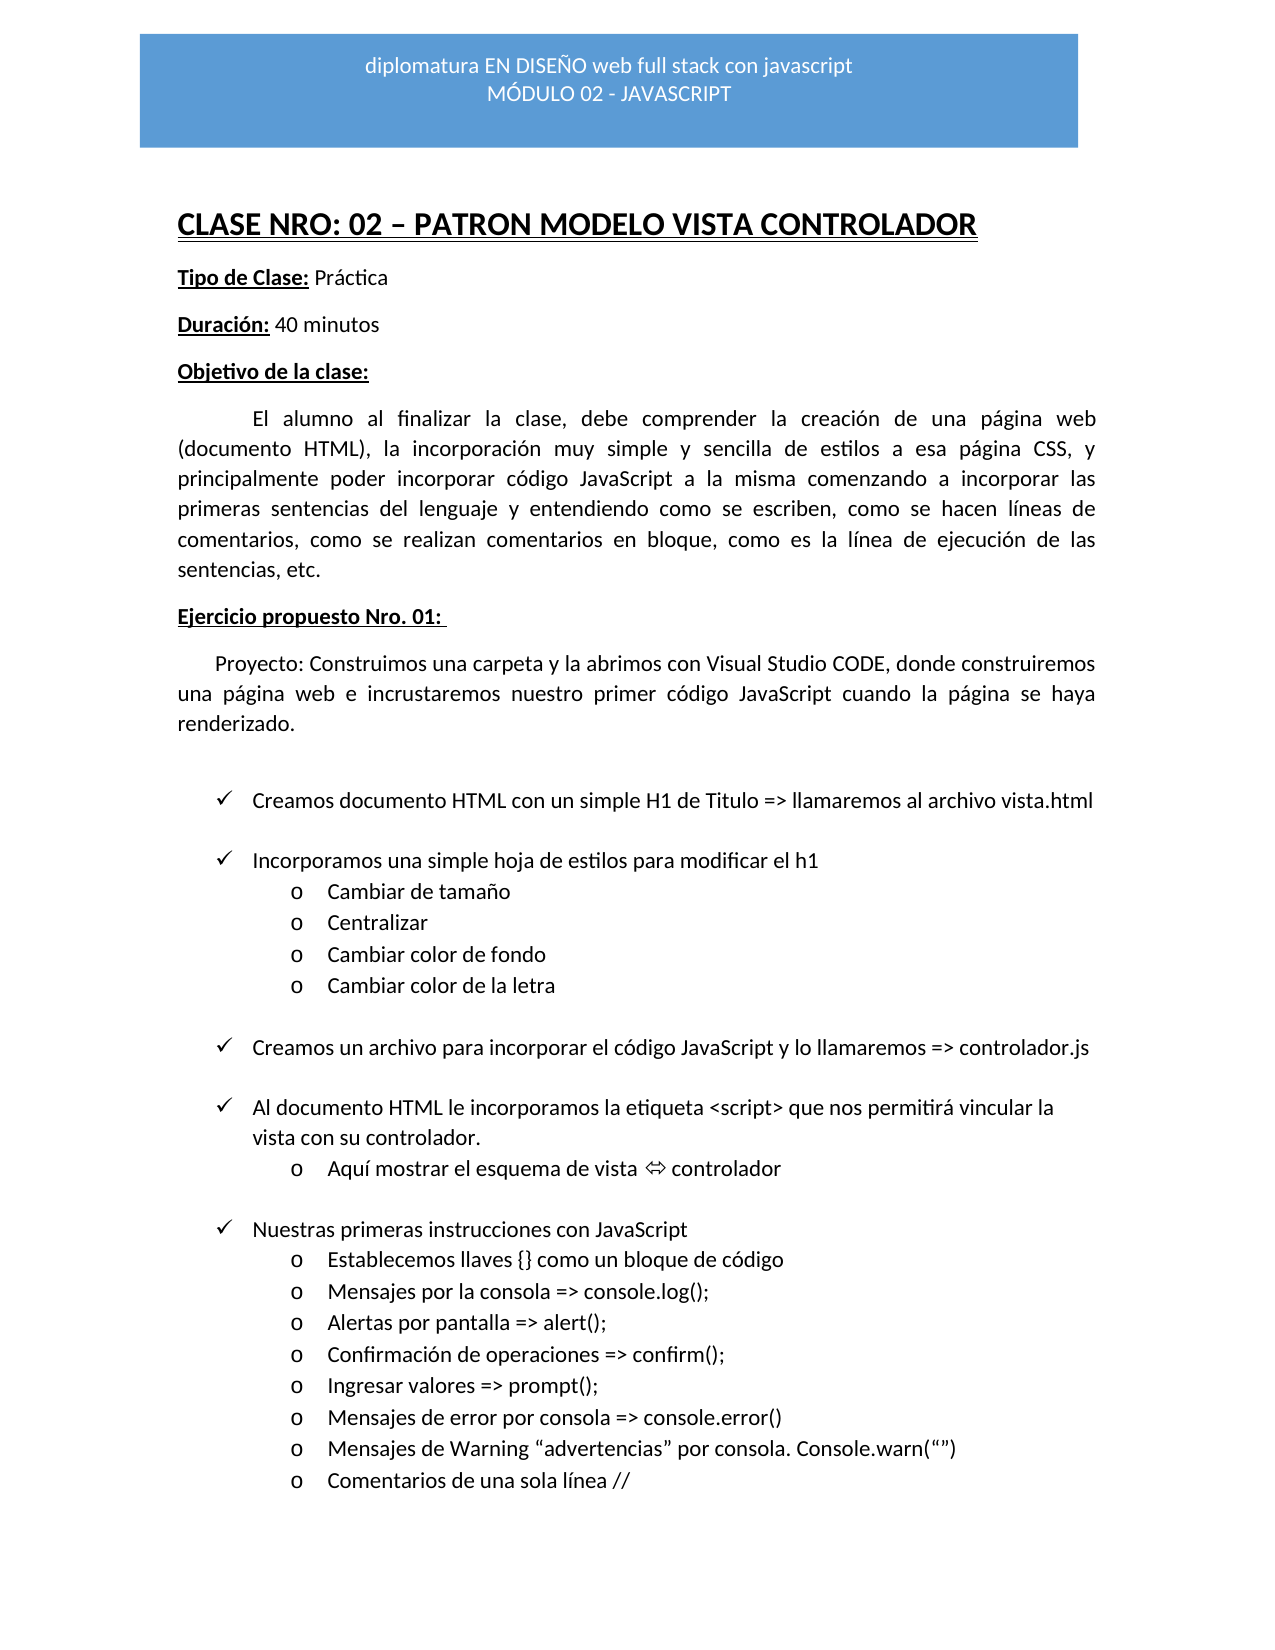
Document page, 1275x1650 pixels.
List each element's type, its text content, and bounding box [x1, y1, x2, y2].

list Comentarios de una sola línea // [290, 1466, 1098, 1495]
list Mensajes por la consola => console.log(); [290, 1277, 1098, 1306]
list Confirmación de operaciones => confirm(); [290, 1340, 1098, 1369]
text Ejercicio propuesto Nro. 01: [177, 602, 1098, 630]
list Establecemos llaves {} como un bloque de código [290, 1246, 1098, 1275]
list Creamos documento HTML con un simple H1 de Titulo => llamaremos al archivo vista.html [215, 786, 1098, 814]
text Duración: 40 minutos [177, 310, 1098, 338]
list Alertas por pantalla => alert(); [290, 1308, 1098, 1338]
list Mensajes de error por consola => console.error() [290, 1403, 1098, 1432]
list Cambiar color de la letra [290, 971, 1098, 1000]
list Incorporamos una simple hoja de estilos para modificar el h1 [215, 847, 1098, 875]
list Ingresar valores => prompt(); [290, 1371, 1098, 1401]
list Cambiar color de fondo [290, 940, 1098, 969]
list Nuestras primeras instrucciones con JavaScript [215, 1215, 1098, 1243]
list Aquí mostrar el esquema de vista controlador [290, 1154, 1098, 1183]
list Al documento HTML le incorporamos la etiqueta <script> que nos permitirá vincular la vista con su controlador. [215, 1093, 1098, 1152]
text El alumno al finalizar la clase, debe comprender la creación de una página web (documento HTML), la incorporación muy simple y sencilla de estilos a esa página CSS, y principalmente poder incorporar código JavaScript a la misma comenzando a incorporar las primeras sentencias del lenguaje y entendiendo como se escriben, como se hacen líneas de comentarios, como se realizan comentarios en bloque, como es la línea de ejecución de las sentencias, etc. [177, 404, 1098, 583]
list Creamos un archivo para incorporar el código JavaScript y lo llamaremos => controlador.js [215, 1033, 1098, 1061]
text Tipo de Clase: Práctica [177, 263, 1098, 291]
list Mensajes de Warning “advertencias” por consola. Console.warn(“”) [290, 1434, 1098, 1463]
text CLASE NRO: 02 – PATRON MODELO VISTA CONTROLADOR [177, 203, 1098, 243]
list Cambiar de tamaño [290, 877, 1098, 906]
list Centralizar [290, 908, 1098, 937]
text Objetivo de la clase: [177, 357, 1098, 385]
text Proyecto: Construimos una carpeta y la abrimos con Visual Studio CODE, donde construiremos una página web e incrustaremos nuestro primer código JavaScript cuando la página se haya renderizado. [177, 649, 1098, 737]
